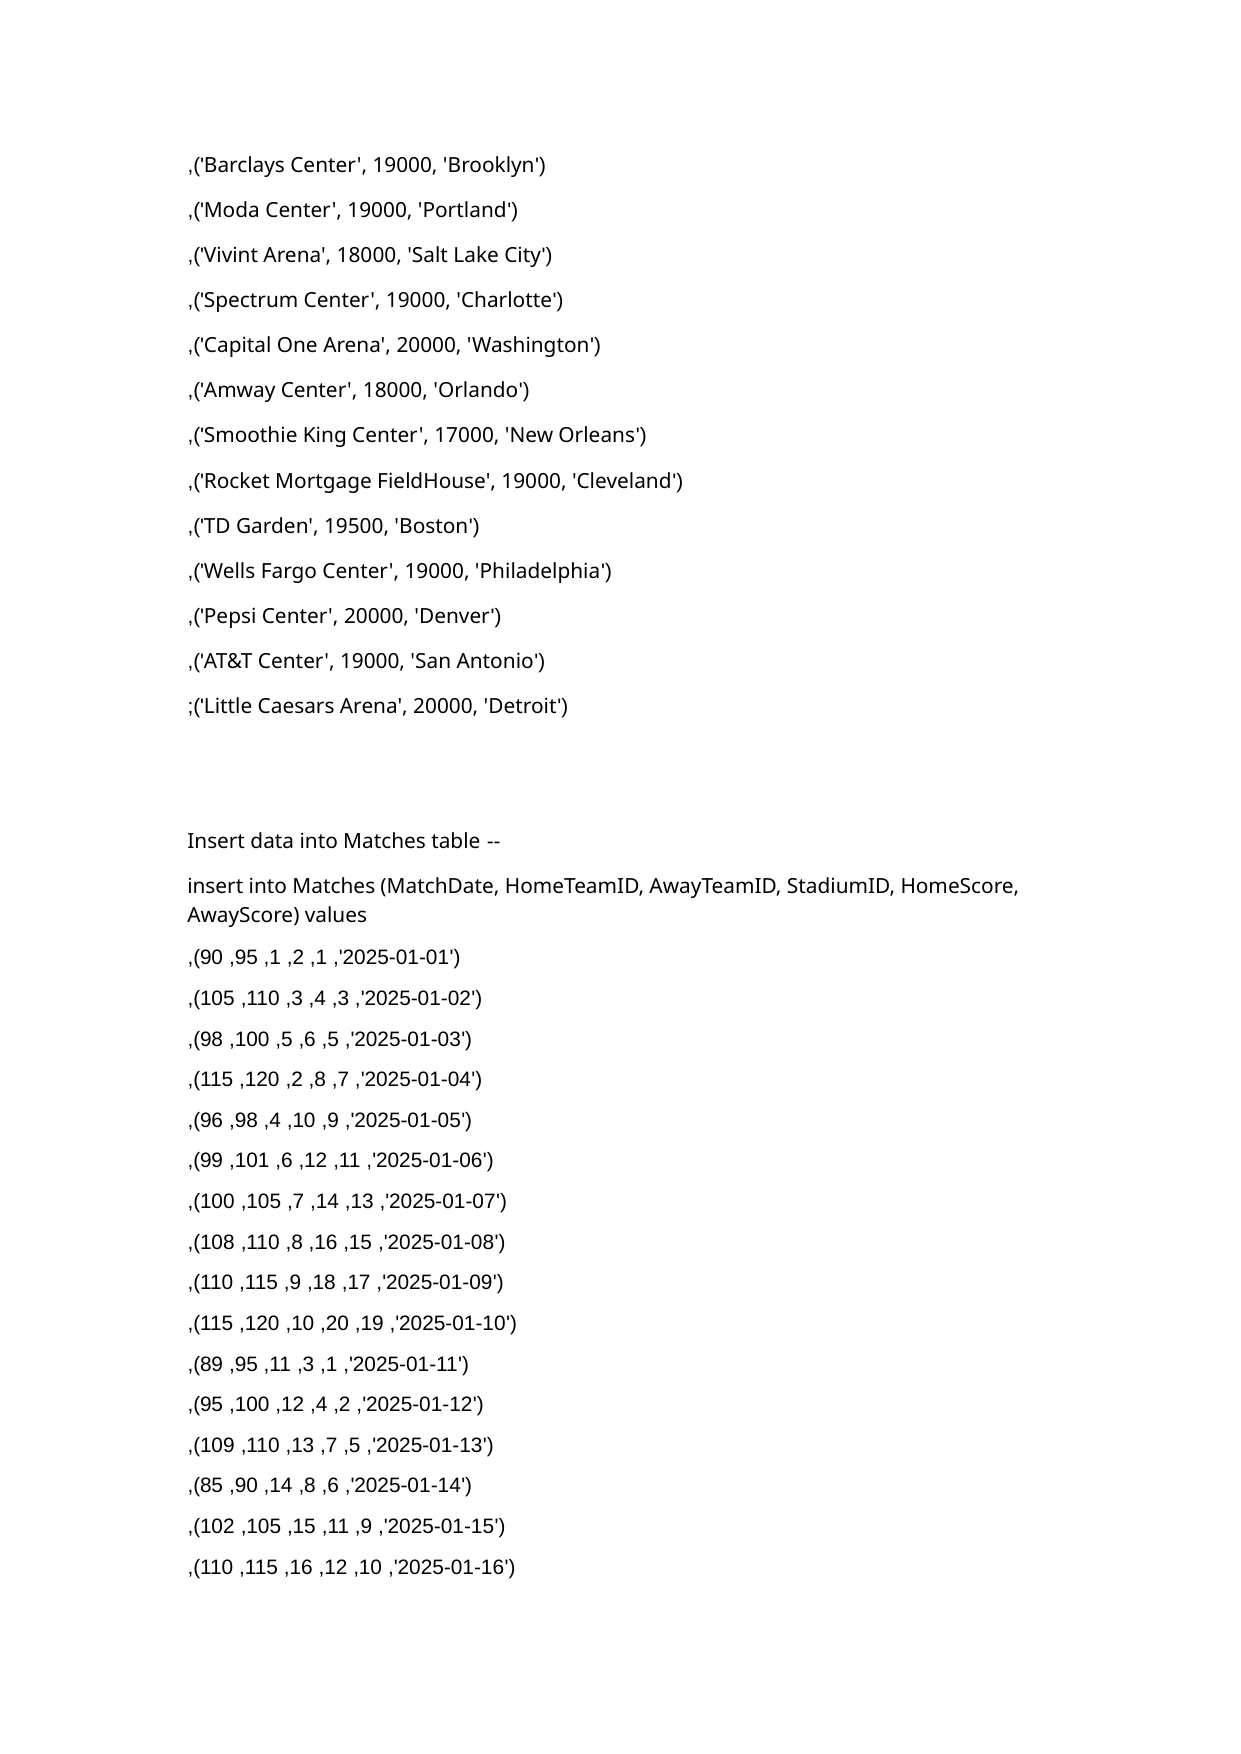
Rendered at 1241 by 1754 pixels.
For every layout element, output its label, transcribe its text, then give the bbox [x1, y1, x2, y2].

text ('Vivint Arena', 18000, 'Salt Lake City'), [187, 240, 1053, 269]
text ('2025-01-13', 5, 7, 13, 110, 109), [187, 1433, 1053, 1457]
text ('2025-01-03', 5, 6, 5, 100, 98), [187, 1026, 1053, 1050]
text ('2025-01-04', 7, 8, 2, 120, 115), [187, 1067, 1053, 1091]
text ('2025-01-02', 3, 4, 3, 110, 105), [187, 986, 1053, 1010]
text ('Rocket Mortgage FieldHouse', 19000, 'Cleveland'), [187, 466, 1053, 494]
text ('Spectrum Center', 19000, 'Charlotte'), [187, 285, 1053, 314]
text ('Pepsi Center', 20000, 'Denver'), [187, 601, 1053, 629]
text insert into Matches (MatchDate, HomeTeamID, AwayTeamID, StadiumID, HomeScore, AwayScore) values [187, 872, 1053, 928]
text ('2025-01-05', 9, 10, 4, 98, 96), [187, 1108, 1053, 1132]
text ('2025-01-01', 1, 2, 1, 95, 90), [187, 945, 1053, 969]
text ('TD Garden', 19500, 'Boston'), [187, 511, 1053, 539]
text ('Smoothie King Center', 17000, 'New Orleans'), [187, 421, 1053, 449]
text ('2025-01-11', 1, 3, 11, 95, 89), [187, 1351, 1053, 1375]
text ('Moda Center', 19000, 'Portland'), [187, 195, 1053, 223]
text ('2025-01-09', 17, 18, 9, 115, 110), [187, 1270, 1053, 1294]
text ('Little Caesars Arena', 20000, 'Detroit'); [187, 691, 1053, 720]
text ('AT&T Center', 19000, 'San Antonio'), [187, 646, 1053, 674]
text ('2025-01-16', 10, 12, 16, 115, 110), [187, 1554, 1053, 1578]
text ('2025-01-12', 2, 4, 12, 100, 95), [187, 1392, 1053, 1416]
text ('Amway Center', 18000, 'Orlando'), [187, 376, 1053, 404]
text ('Wells Fargo Center', 19000, 'Philadelphia'), [187, 556, 1053, 584]
text ('2025-01-10', 19, 20, 10, 120, 115), [187, 1311, 1053, 1335]
text ('Capital One Arena', 20000, 'Washington'), [187, 330, 1053, 359]
text ('2025-01-07', 13, 14, 7, 105, 100), [187, 1189, 1053, 1213]
text ('2025-01-08', 15, 16, 8, 110, 108), [187, 1229, 1053, 1253]
text ('2025-01-14', 6, 8, 14, 90, 85), [187, 1473, 1053, 1497]
text ('Barclays Center', 19000, 'Brooklyn'), [187, 150, 1053, 178]
text ('2025-01-06', 11, 12, 6, 101, 99), [187, 1148, 1053, 1172]
text ('2025-01-15', 9, 11, 15, 105, 102), [187, 1514, 1053, 1538]
text -- Insert data into Matches table [187, 827, 1053, 855]
